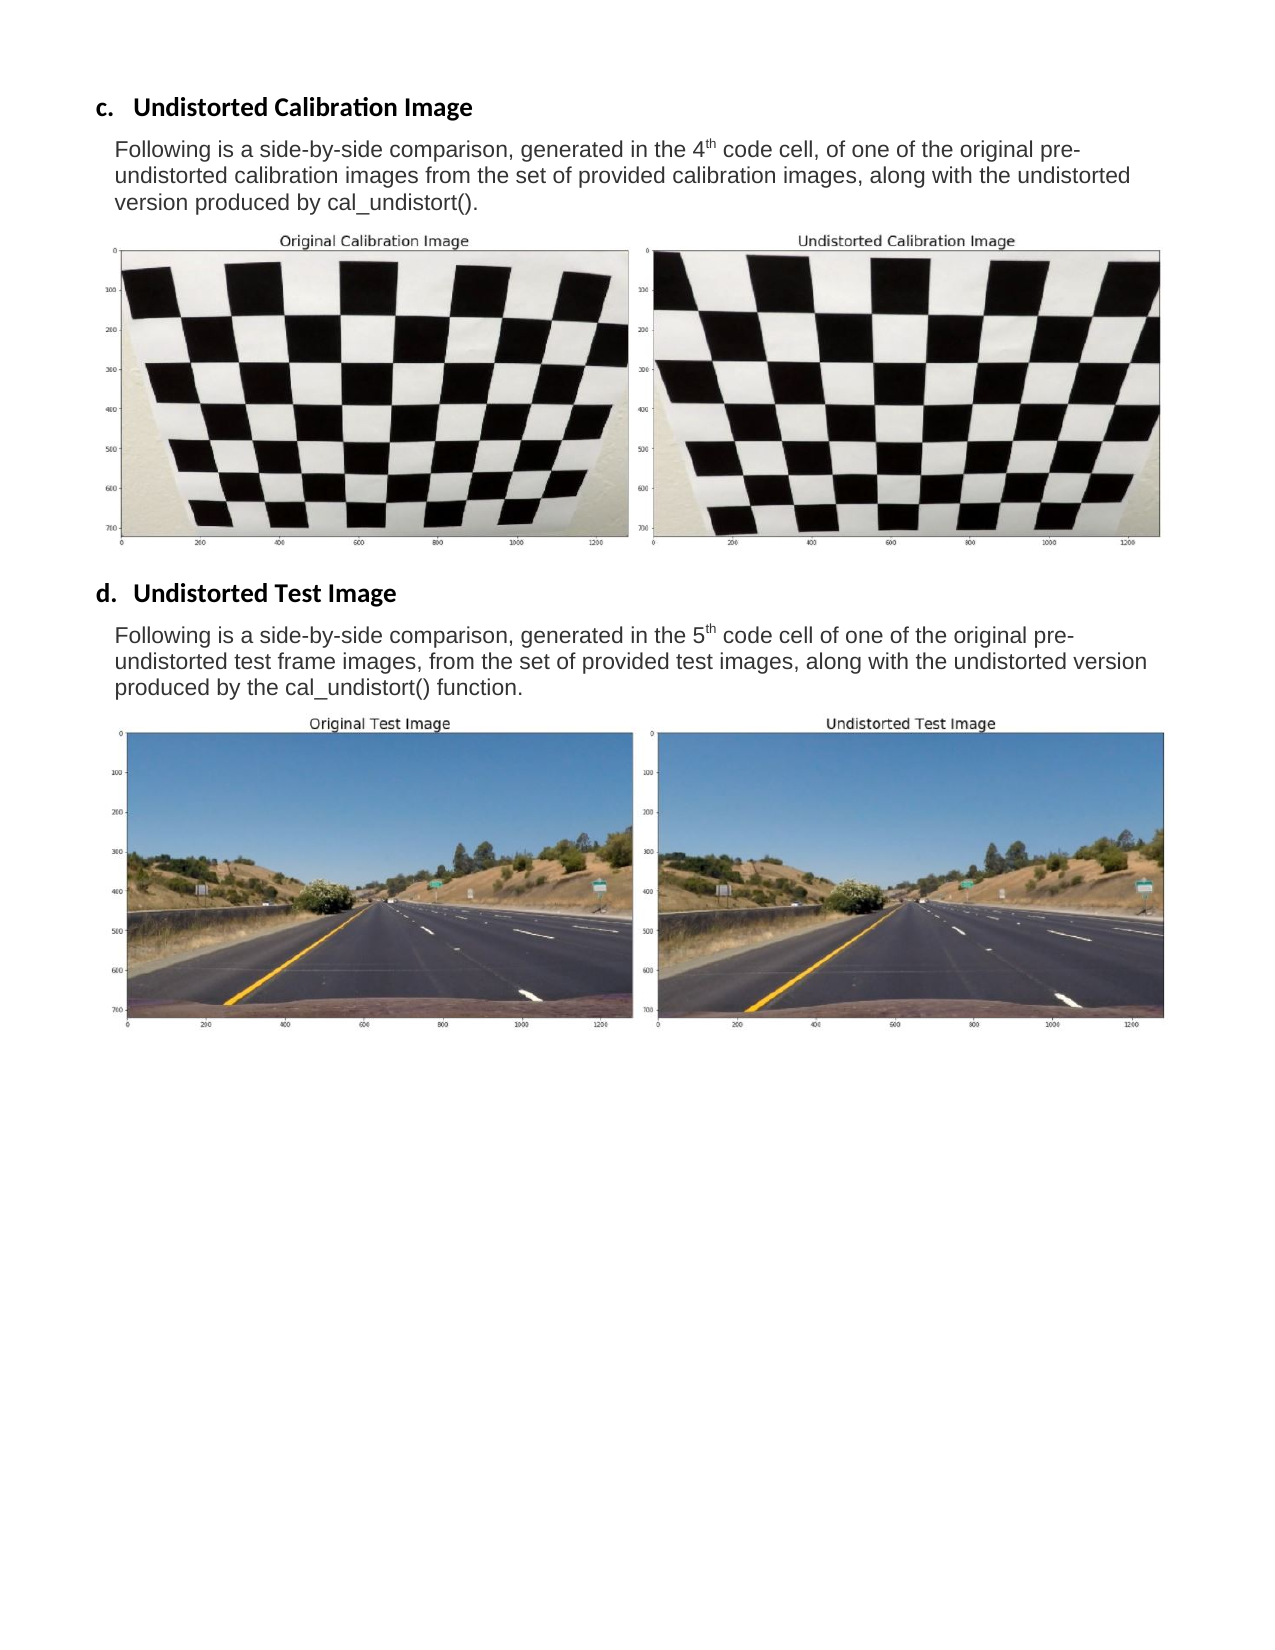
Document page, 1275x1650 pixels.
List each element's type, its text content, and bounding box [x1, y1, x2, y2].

picture [105, 233, 1170, 576]
text Following is a side-by-side comparison, generated in the 4th code cell, of one of the original pre-undistorted calibration images from the set of provided calibration images, along with the undistorted version produced by cal_undistort(). [114, 136, 1170, 215]
text Following is a side-by-side comparison, generated in the 5th code cell of one of the original pre-undistorted test frame images, from the set of provided test images, along with the undistorted version produced by the cal_undistort() function. [114, 622, 1170, 701]
subtitle Undistorted Test Image [96, 576, 1183, 609]
picture [105, 713, 1170, 1037]
subtitle Undistorted Calibration Image [96, 91, 1183, 124]
